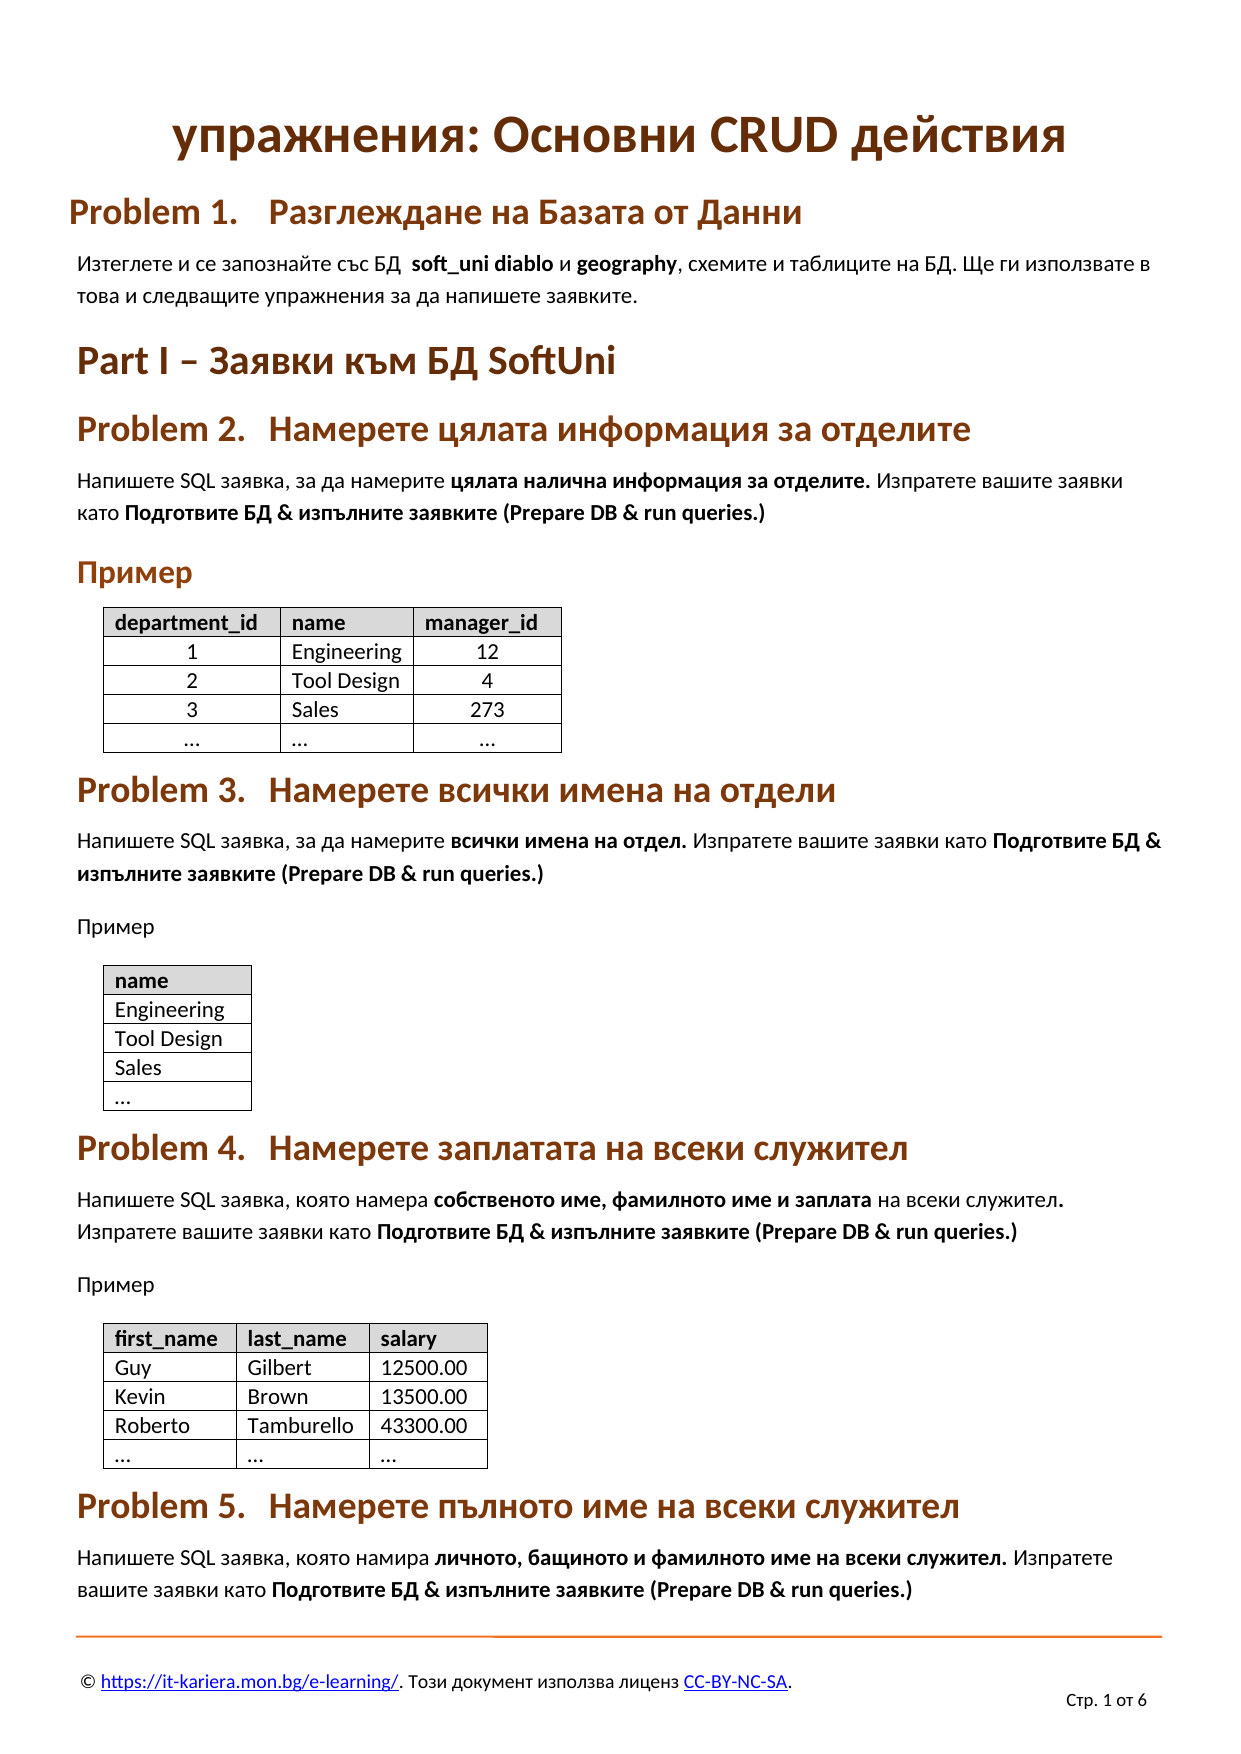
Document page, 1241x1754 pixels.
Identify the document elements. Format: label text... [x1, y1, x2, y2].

table_cell 12 [414, 637, 561, 665]
table_header department_id [104, 608, 280, 636]
text Напишете SQL заявка, която намера собственото име, фамилното име и заплата на всеки служител. Изпратете вашите заявки като Подготвите БД & изпълните заявките (Prepare DB & run queries.) [77, 1185, 1163, 1245]
table_header name [104, 966, 251, 994]
table_cell … [104, 1082, 251, 1110]
text Напишете SQL заявка, за да намерите всички имена на отдел. Изпратете вашите заявки като Подготвите БД & изпълните заявките (Prepare DB & run queries.) [77, 827, 1163, 887]
table_cell 1 [104, 637, 280, 665]
table_header salary [370, 1324, 487, 1352]
table_cell Sales [281, 695, 413, 723]
subtitle Намерете всички имена на отдели [77, 766, 1163, 811]
text Изтеглете и се запознайте със БД soft_uni diablo и geography, схемите и таблиците на БД. Ще ги използвате в това и следващите упражнения за да напишете заявките. [77, 249, 1163, 309]
table_cell 4 [414, 666, 561, 694]
table_cell … [370, 1440, 487, 1468]
table_cell 13500.00 [370, 1382, 487, 1410]
table_cell … [104, 724, 280, 752]
table_cell … [104, 1440, 236, 1468]
table_cell … [281, 724, 413, 752]
table_cell Roberto [104, 1411, 236, 1439]
table_cell Gilbert [237, 1353, 369, 1381]
subtitle Разглеждане на Базата от Данни [69, 188, 1163, 234]
subtitle Пример [77, 552, 1163, 592]
table_header first_name [104, 1324, 236, 1352]
text Напишете SQL заявка, за да намерите цялата налична информация за отделите. Изпратете вашите заявки като Подготвите БД & изпълните заявките (Prepare DB & run queries.) [77, 466, 1163, 527]
table_header last_name [237, 1324, 369, 1352]
table_cell Kevin [104, 1382, 236, 1410]
text Пример [77, 912, 1163, 940]
table_cell Tool Design [104, 1024, 251, 1052]
table_cell Sales [104, 1053, 251, 1081]
text Пример [77, 1270, 1163, 1298]
table_header manager_id [414, 608, 561, 636]
table_cell 43300.00 [370, 1411, 487, 1439]
table_cell 2 [104, 666, 280, 694]
subtitle Part I – Заявки към БД SoftUni [77, 334, 1163, 385]
table_cell Engineering [104, 995, 251, 1023]
subtitle упражнения: Основни CRUD действия [77, 99, 1163, 166]
table_cell 3 [104, 695, 280, 723]
subtitle Намерете заплатата на всеки служител [77, 1124, 1163, 1169]
table_cell Guy [104, 1353, 236, 1381]
table_cell Brown [237, 1382, 369, 1410]
table_cell 12500.00 [370, 1353, 487, 1381]
table_cell Tool Design [281, 666, 413, 694]
text Напишете SQL заявка, която намира личното, бащиното и фамилното име на всеки служител. Изпратете вашите заявки като Подготвите БД & изпълните заявките (Prepare DB & run queries.) [77, 1543, 1163, 1603]
subtitle Намерете пълното име на всеки служител [77, 1482, 1163, 1528]
table_cell … [414, 724, 561, 752]
table_header name [281, 608, 413, 636]
table_cell … [237, 1440, 369, 1468]
table_cell 273 [414, 695, 561, 723]
table_cell Engineering [281, 637, 413, 665]
subtitle Намерете цялата информация за отделите [77, 405, 1163, 451]
table_cell Tamburello [237, 1411, 369, 1439]
